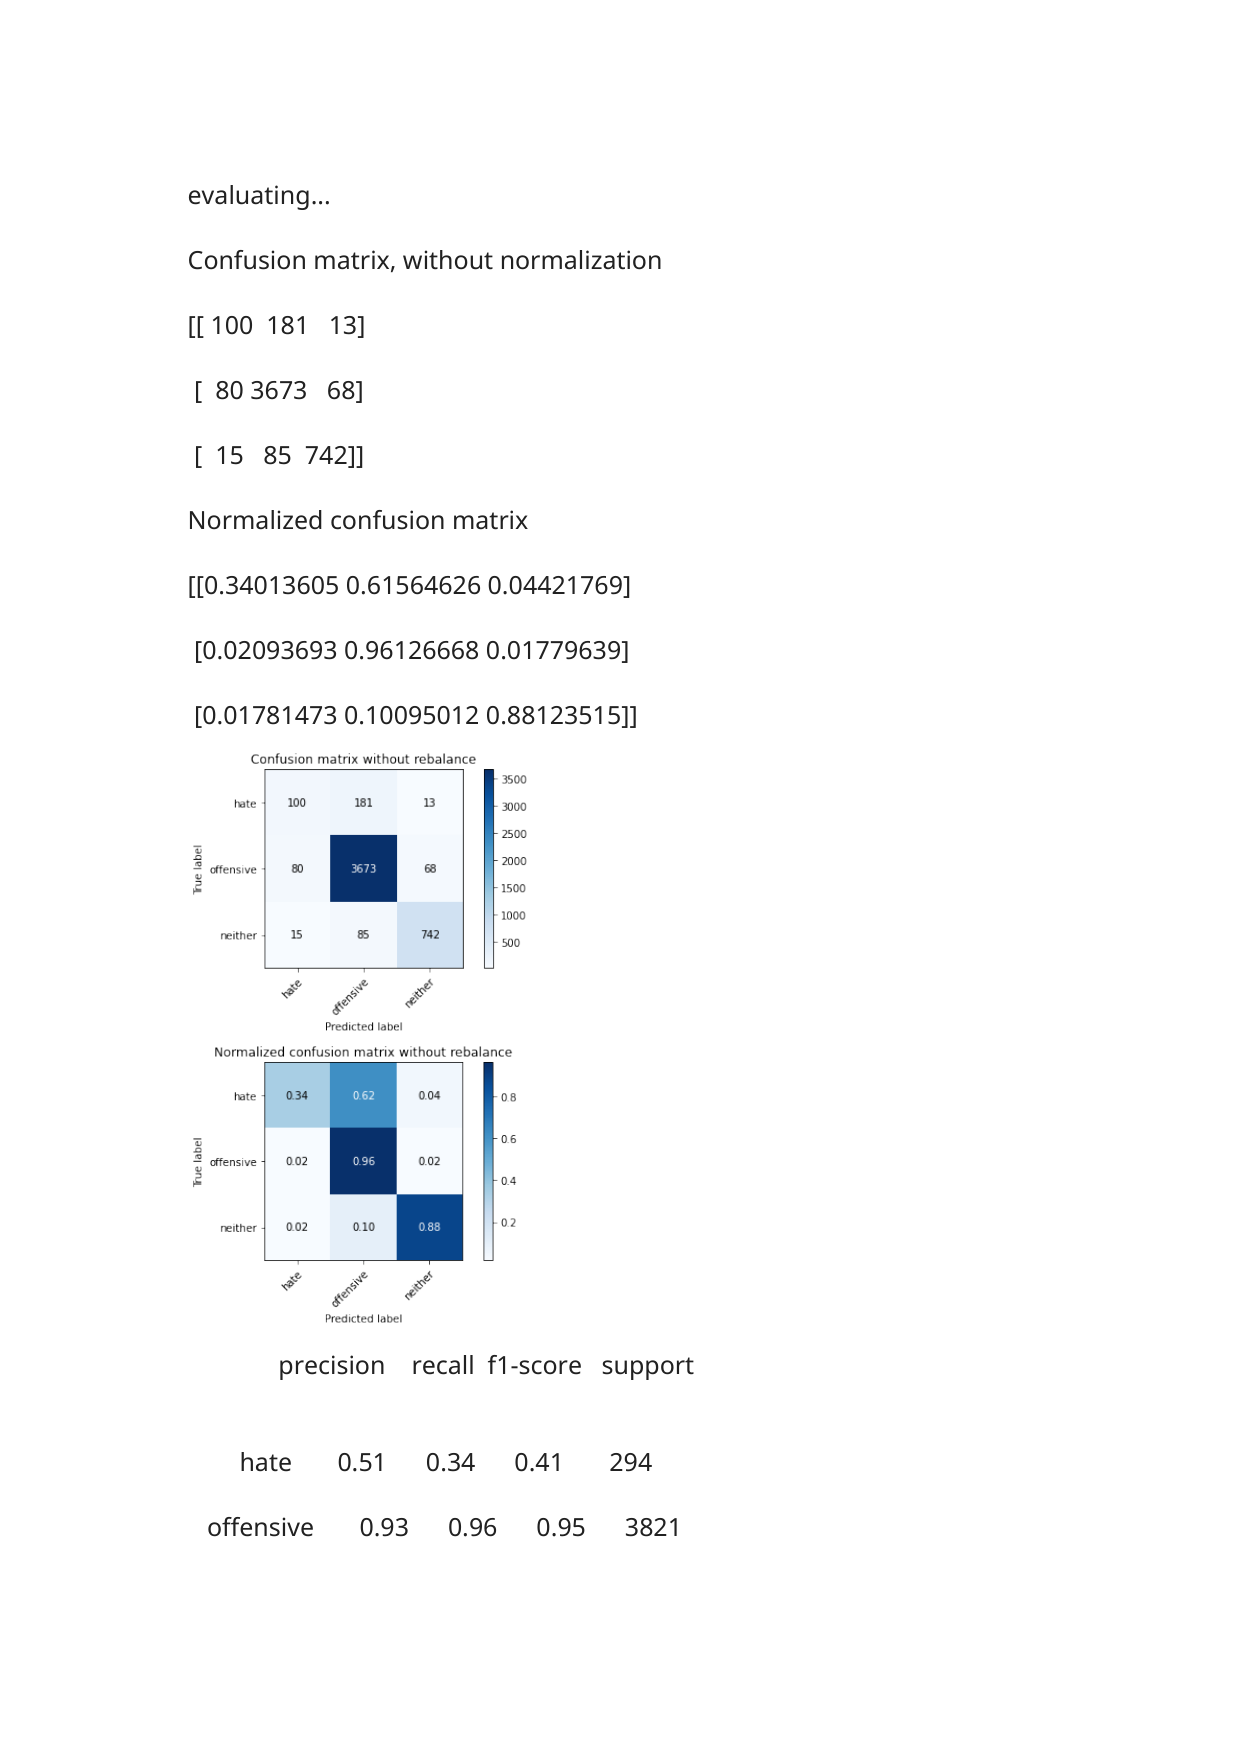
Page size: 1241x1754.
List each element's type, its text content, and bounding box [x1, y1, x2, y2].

text [ 15 85 742]] [187, 422, 1053, 487]
text [0.02093693 0.96126668 0.01779639] [187, 617, 1053, 682]
text evaluating... [187, 162, 1053, 227]
text offensive 0.93 0.96 0.95 3821 [187, 1494, 1053, 1559]
text precision recall f1-score support [187, 1332, 1053, 1397]
text [[0.34013605 0.61564626 0.04421769] [187, 552, 1053, 617]
text Normalized confusion matrix [187, 487, 1053, 552]
text Confusion matrix, without normalization [187, 227, 1053, 292]
text [[ 100 181 13] [187, 292, 1053, 357]
text [0.01781473 0.10095012 0.88123515]] [187, 682, 1053, 747]
text hate 0.51 0.34 0.41 294 [187, 1429, 1053, 1494]
text [ 80 3673 68] [187, 357, 1053, 422]
picture [187, 747, 534, 1331]
